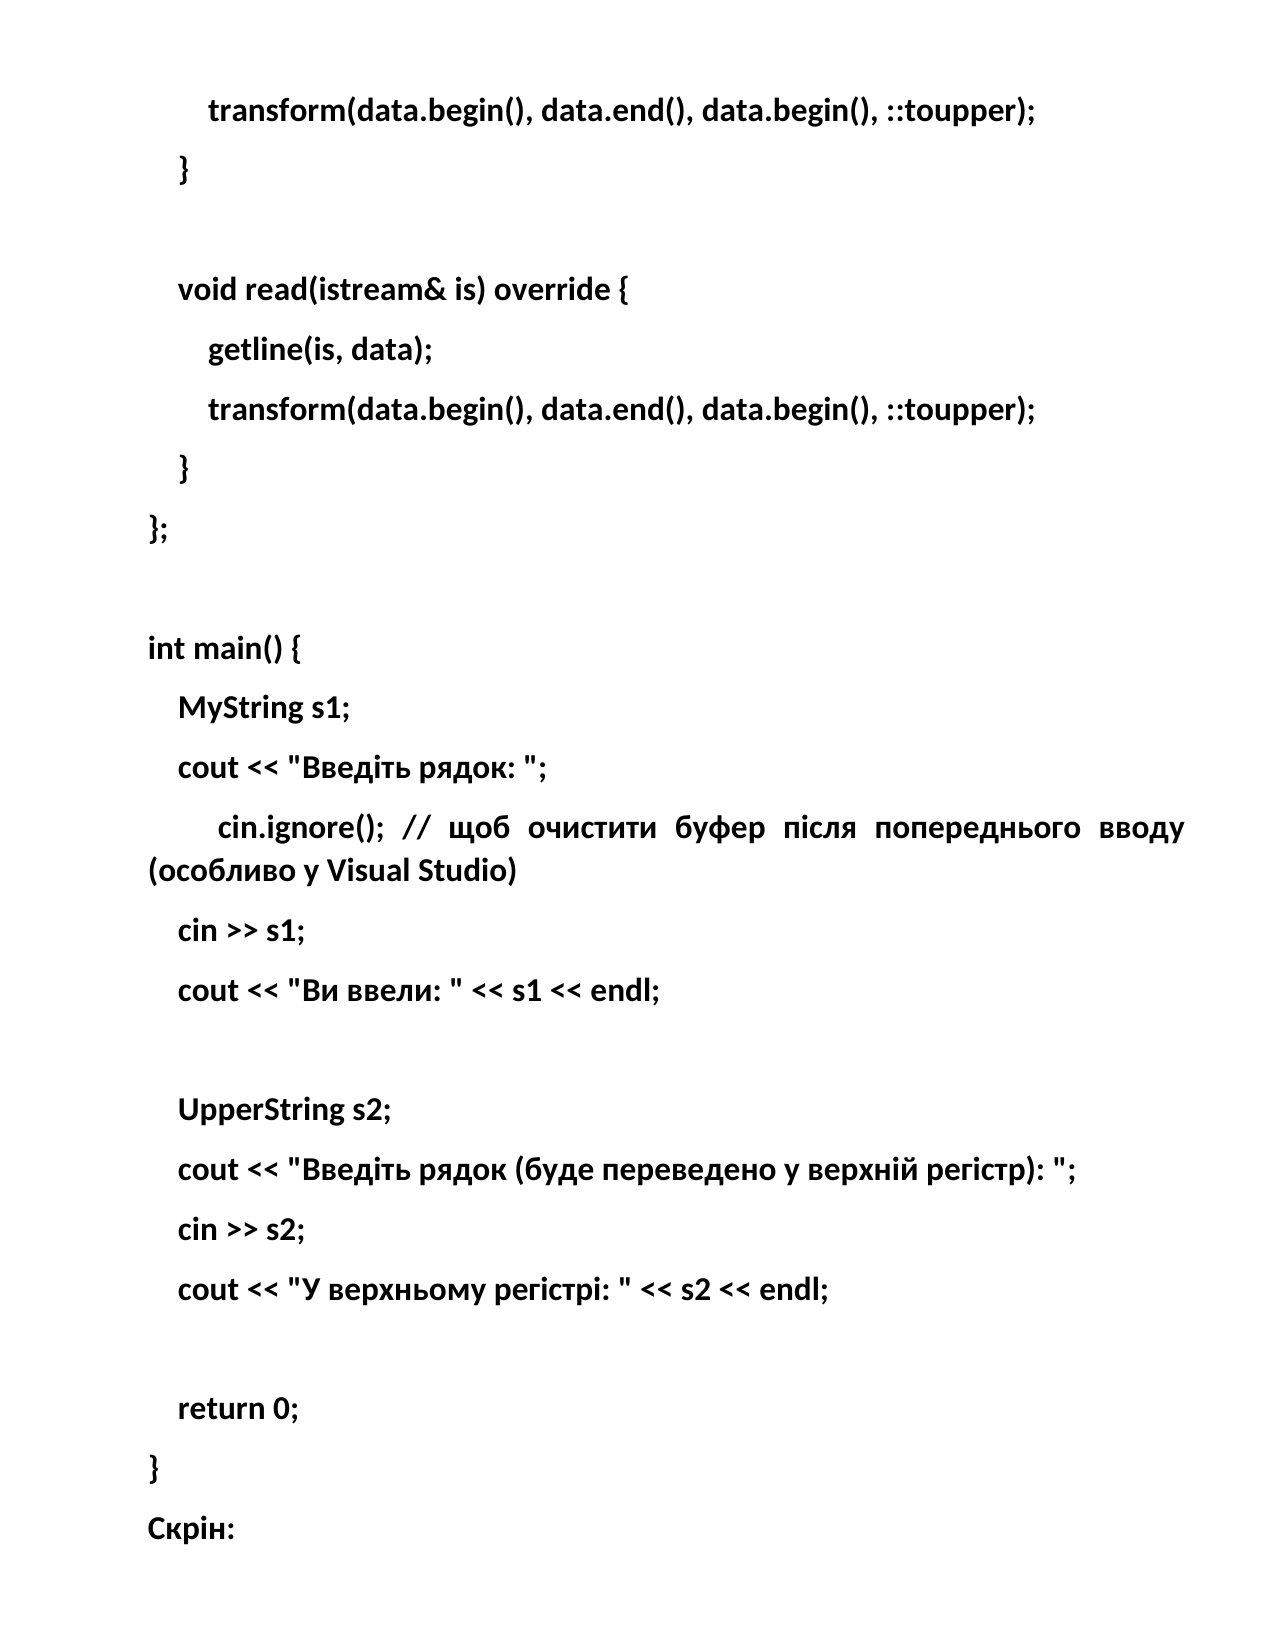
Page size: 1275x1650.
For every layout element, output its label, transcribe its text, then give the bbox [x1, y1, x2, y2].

text cout << "Ви ввели: " << s1 << endl; [148, 969, 1186, 1009]
text cin.ignore(); // щоб очистити буфер після попереднього вводу (особливо у Visual Studio) [148, 806, 1186, 890]
text UpperString s2; [148, 1088, 1186, 1129]
text cin >> s1; [148, 909, 1186, 950]
text } [148, 148, 1186, 189]
text return 0; [148, 1387, 1186, 1428]
text cout << "У верхньому регістрі: " << s2 << endl; [148, 1268, 1186, 1308]
text Скрін: [148, 1507, 1186, 1548]
text void read(istream& is) override { [148, 268, 1186, 309]
text getline(is, data); [148, 328, 1186, 368]
text cout << "Введіть рядок: "; [148, 746, 1186, 787]
text } [148, 1447, 1186, 1488]
text transform(data.begin(), data.end(), data.begin(), ::toupper); [148, 387, 1186, 428]
text MyString s1; [148, 686, 1186, 727]
text } [148, 447, 1186, 488]
text int main() { [148, 627, 1186, 667]
text transform(data.begin(), data.end(), data.begin(), ::toupper); [148, 88, 1186, 129]
text }; [148, 507, 1186, 548]
text cin >> s2; [148, 1208, 1186, 1249]
text cout << "Введіть рядок (буде переведено у верхній регістр): "; [148, 1148, 1186, 1189]
